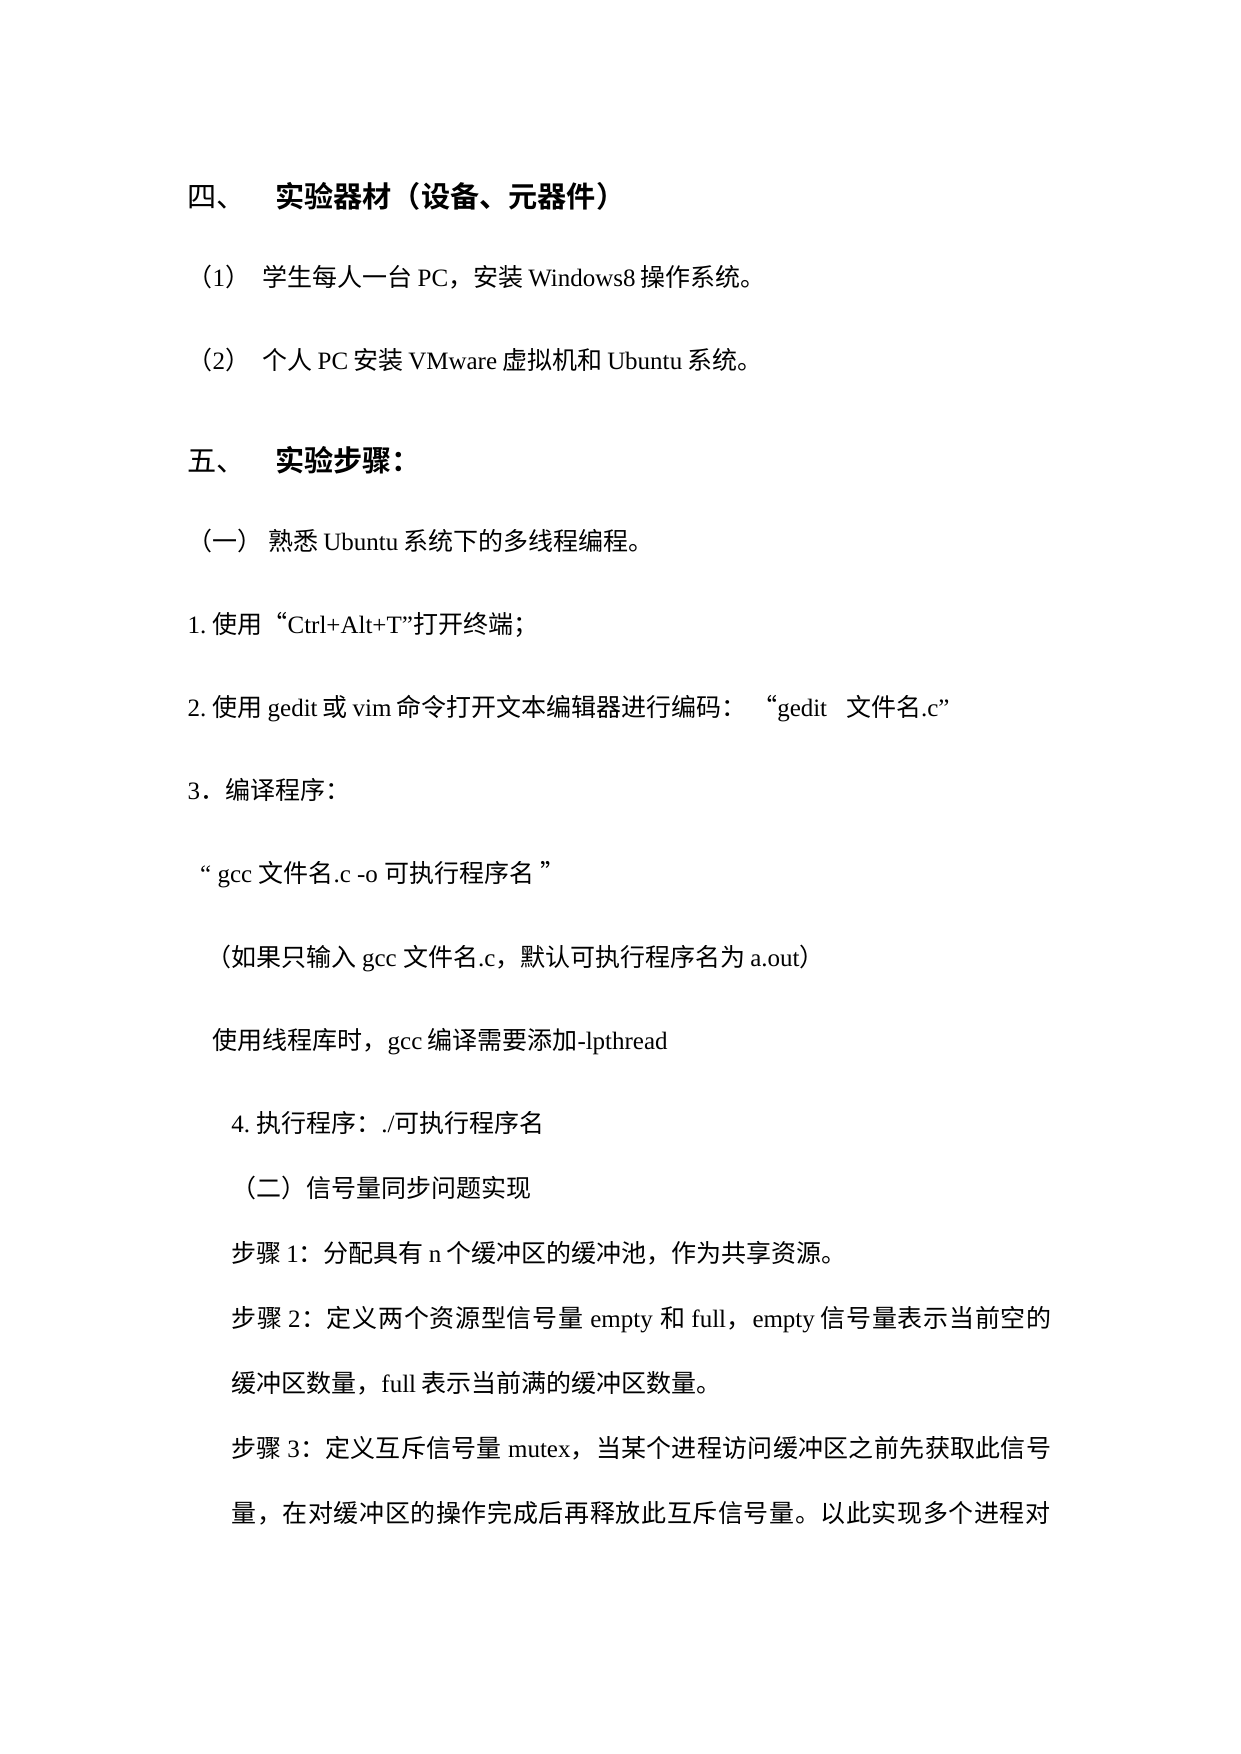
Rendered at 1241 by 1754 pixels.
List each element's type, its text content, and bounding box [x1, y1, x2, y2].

text （如果只输入 gcc 文件名.c，默认可执行程序名为a.out） [187, 923, 1053, 988]
text 3．编译程序： [187, 756, 1053, 821]
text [231, 1414, 1053, 1544]
text 1. 使用“Ctrl+Alt+T”打开终端； [187, 590, 1053, 655]
text 步骤1：分配具有n个缓冲区的缓冲池，作为共享资源。 [231, 1219, 1053, 1284]
text （二）信号量同步问题实现 [231, 1154, 1053, 1219]
subtitle 实验器材（设备、元器件） [187, 162, 1053, 227]
text “ gcc 文件名.c -o 可执行程序名 ” [187, 839, 1053, 904]
text （一） 熟悉Ubuntu系统下的多线程编程。 [187, 507, 1053, 572]
list 学生每人一台PC，安装Windows8操作系统。 [187, 243, 1053, 308]
text 4. 执行程序：./可执行程序名 [231, 1089, 1053, 1154]
text 2. 使用gedit或vim命令打开文本编辑器进行编码： “gedit 文件名.c” [187, 673, 1053, 738]
subtitle 实验步骤： [187, 426, 1053, 491]
list 个人PC安装VMware虚拟机和Ubuntu系统。 [187, 326, 1053, 391]
text 使用线程库时，gcc编译需要添加-lpthread [187, 1006, 1053, 1071]
text 步骤2：定义两个资源型信号量empty 和full，empty信号量表示当前空的缓冲区数量，full表示当前满的缓冲区数量。 [231, 1284, 1053, 1414]
